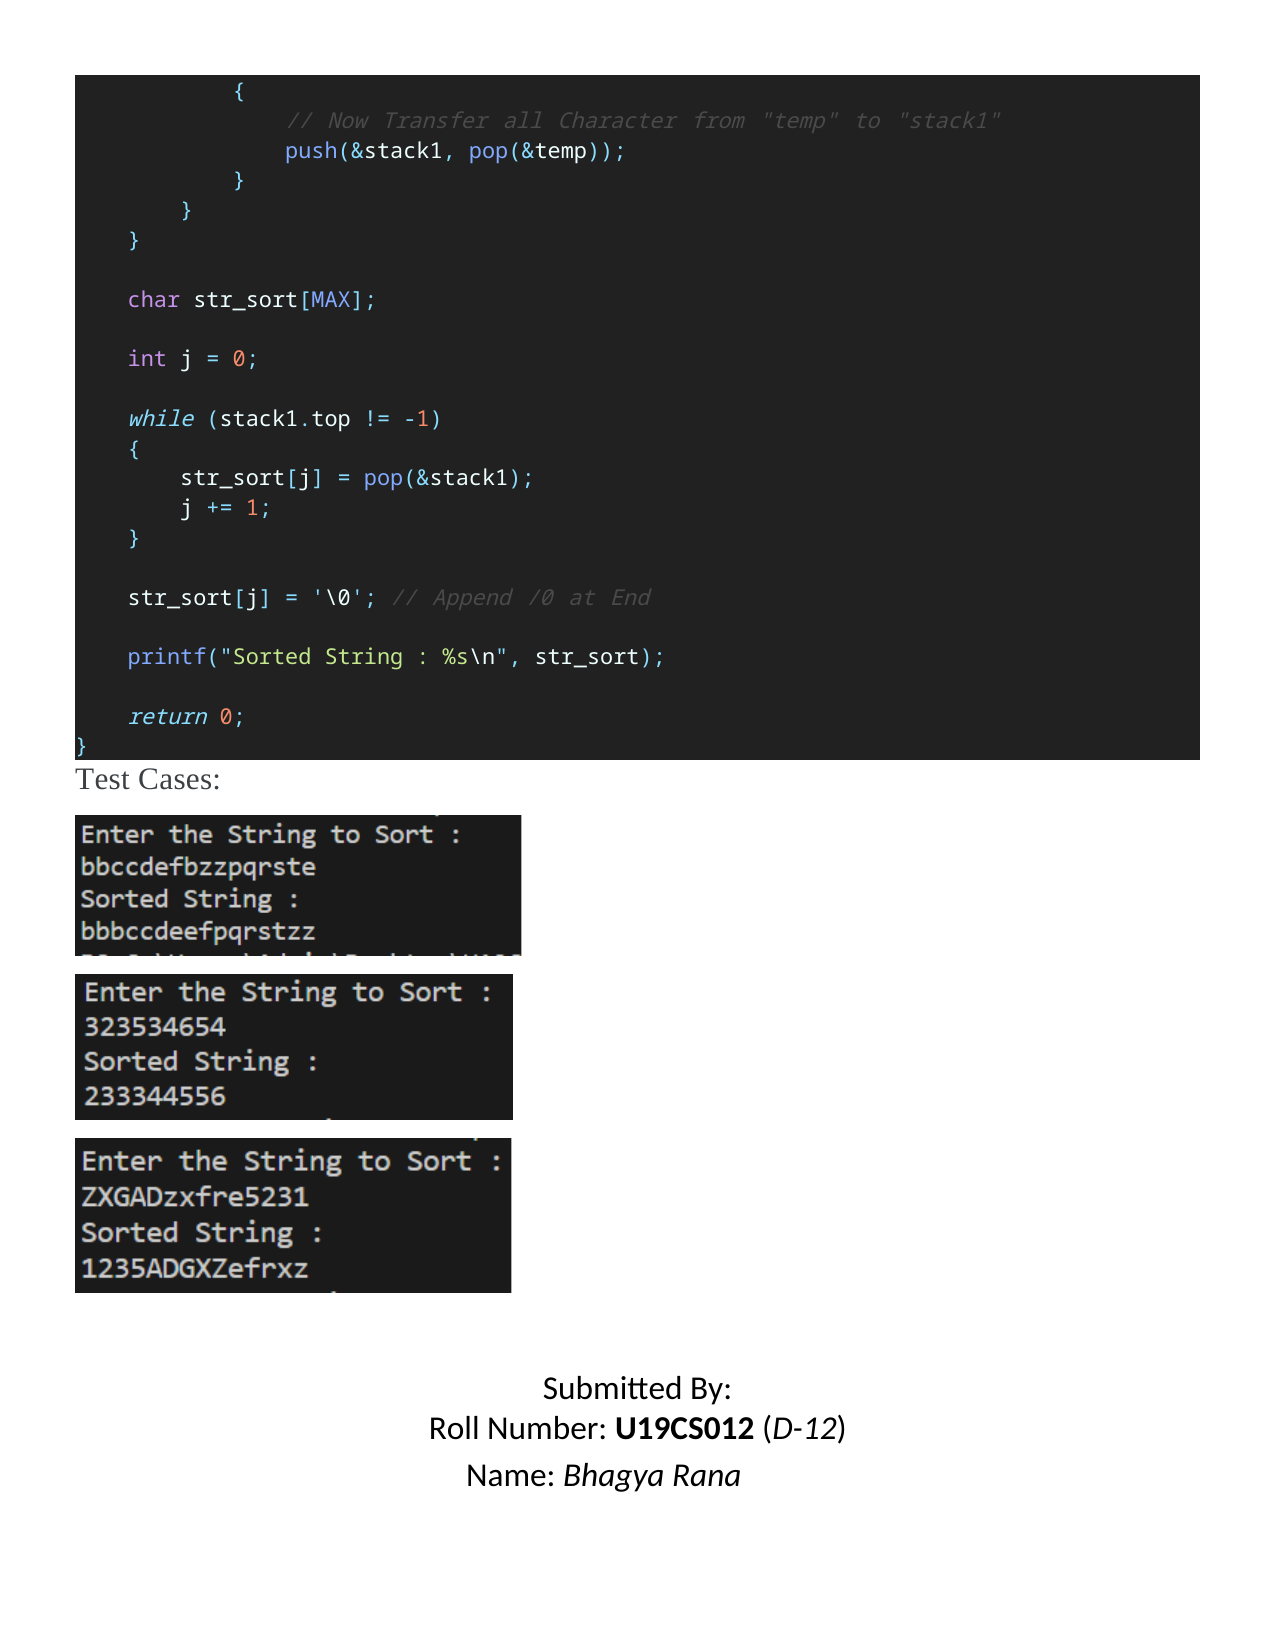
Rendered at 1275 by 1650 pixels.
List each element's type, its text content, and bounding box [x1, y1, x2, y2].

picture [75, 1138, 512, 1293]
picture [75, 815, 522, 956]
text str_sort[j] = '\0'; // Append /0 at End [75, 581, 1200, 611]
picture [75, 974, 513, 1120]
text } [75, 522, 1200, 552]
text Name: Bhagya Rana [75, 1454, 1122, 1495]
text int j = 0; [75, 343, 1200, 373]
text while (stack1.top != -1) [75, 403, 1200, 432]
text { [75, 75, 1200, 105]
text } [75, 164, 1200, 194]
text Test Cases: [75, 760, 1200, 796]
text // Now Transfer all Character from "temp" to "stack1" [75, 105, 1200, 134]
text Roll Number: U19CS012 (D-12) [75, 1407, 1200, 1448]
text } [75, 224, 1200, 254]
text push(&stack1, pop(&temp)); [75, 134, 1200, 164]
text str_sort[j] = pop(&stack1); [75, 462, 1200, 492]
text j += 1; [75, 492, 1200, 522]
text return 0; [75, 701, 1200, 730]
text Submitted By: [75, 1367, 1200, 1407]
text char str_sort[MAX]; [75, 283, 1200, 313]
text { [75, 432, 1200, 462]
text } [75, 730, 1200, 760]
text } [75, 194, 1200, 224]
text printf("Sorted String : %s\n", str_sort); [75, 641, 1200, 671]
